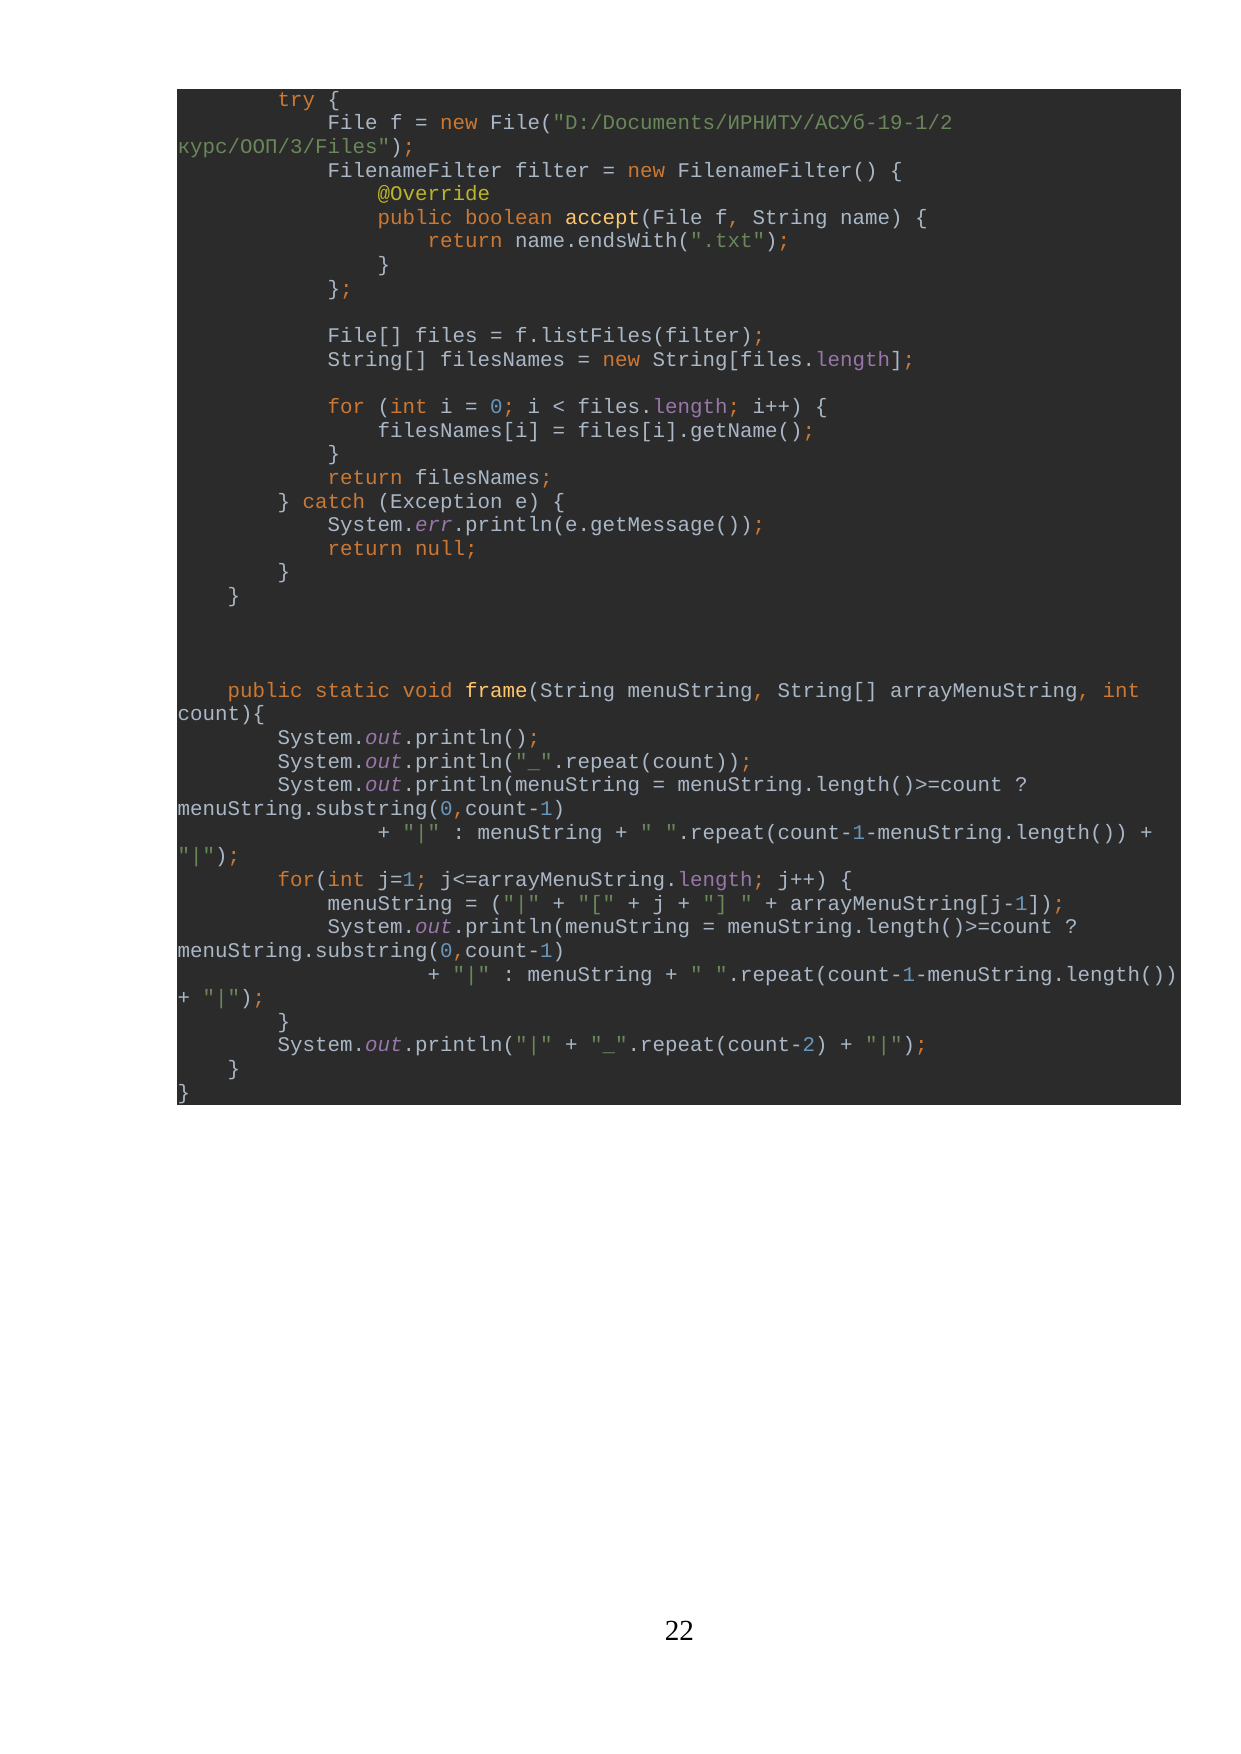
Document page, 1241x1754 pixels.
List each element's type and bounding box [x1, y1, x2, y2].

text [177, 89, 1181, 1105]
